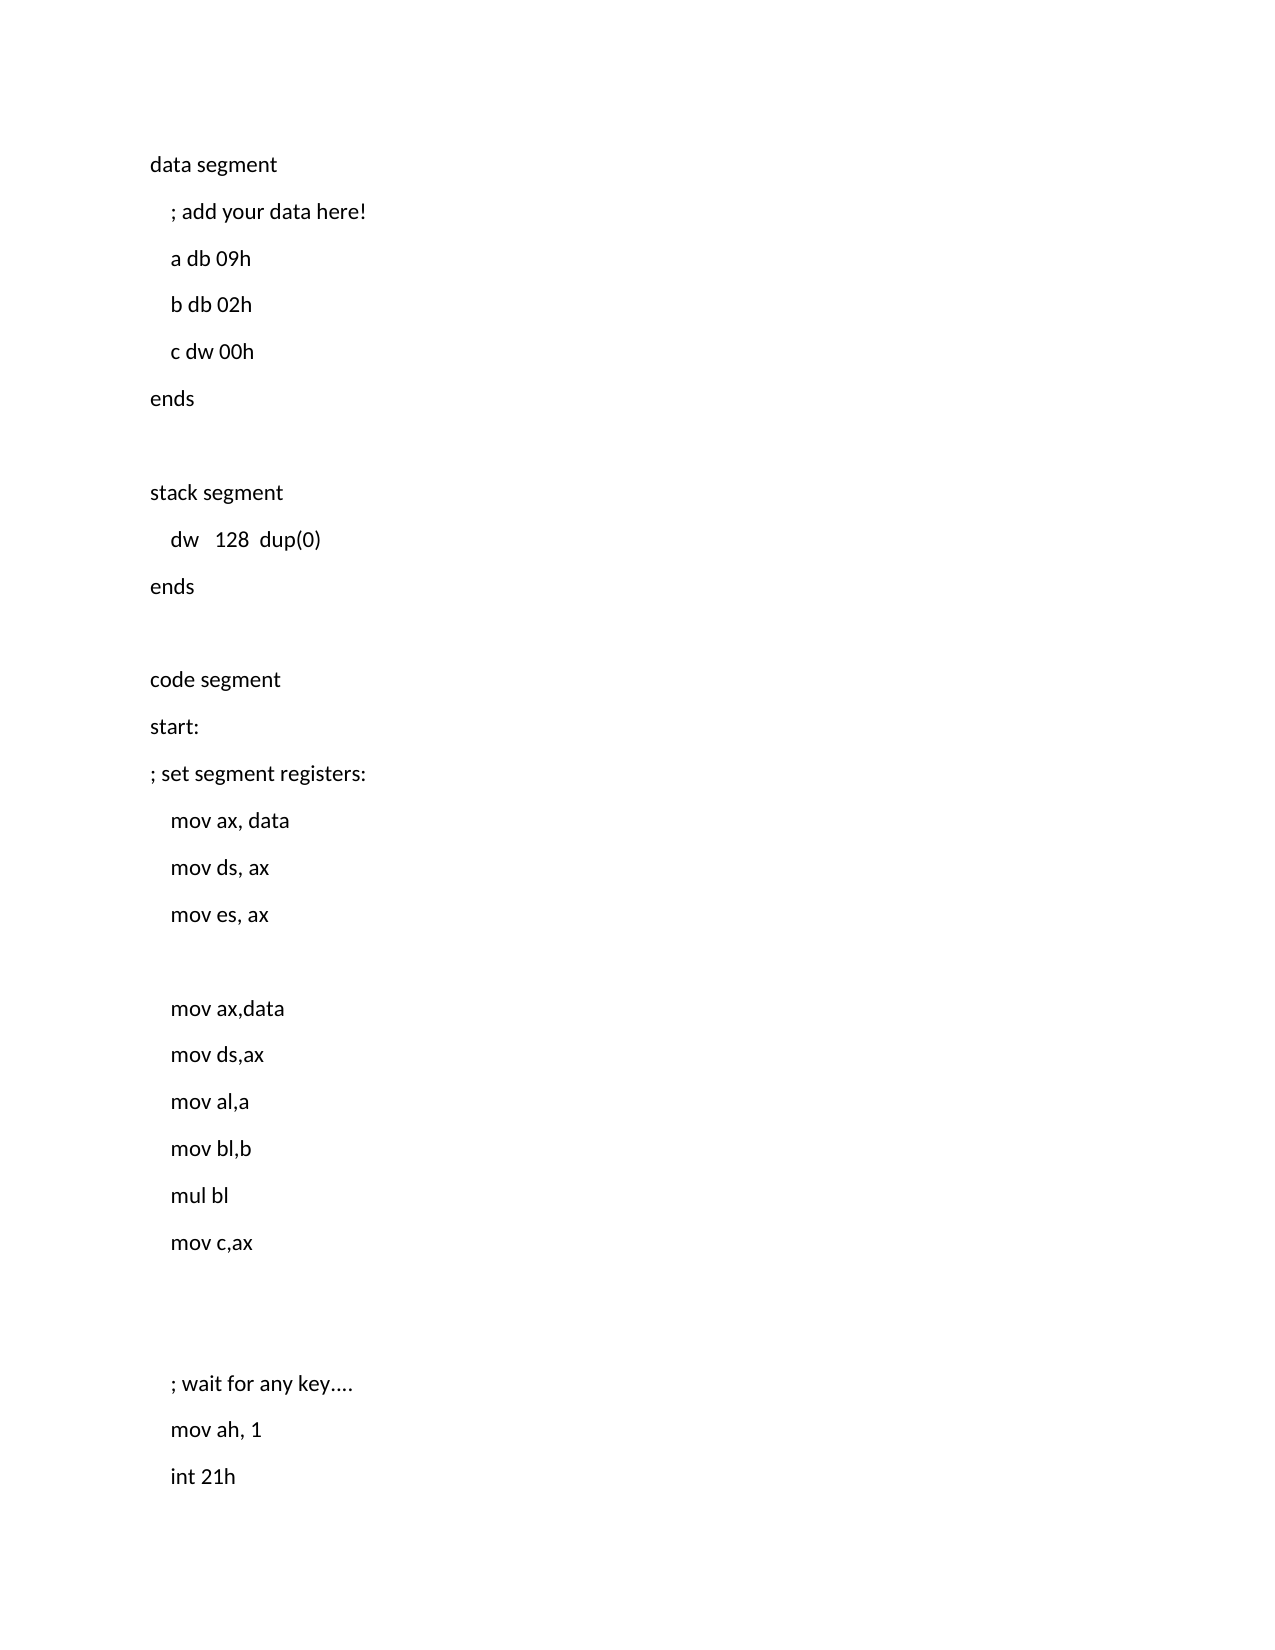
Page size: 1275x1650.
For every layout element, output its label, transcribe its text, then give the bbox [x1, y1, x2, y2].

text ends [150, 572, 1125, 600]
text stack segment [150, 478, 1125, 506]
text mov es, ax [150, 900, 1125, 928]
text mov c,ax [150, 1228, 1125, 1256]
text mov ah, 1 [150, 1416, 1125, 1444]
text mov ax,data [150, 994, 1125, 1022]
text mov ax, data [150, 806, 1125, 834]
text ends [150, 384, 1125, 412]
text data segment [150, 150, 1125, 178]
text mov bl,b [150, 1134, 1125, 1162]
text ; wait for any key.... [150, 1369, 1125, 1397]
text dw 128 dup(0) [150, 525, 1125, 553]
text start: [150, 712, 1125, 741]
text mov ds, ax [150, 853, 1125, 881]
text int 21h [150, 1462, 1125, 1491]
text ; add your data here! [150, 197, 1125, 225]
text mul bl [150, 1181, 1125, 1209]
text c dw 00h [150, 337, 1125, 366]
text a db 09h [150, 244, 1125, 272]
text code segment [150, 666, 1125, 694]
text mov al,a [150, 1087, 1125, 1116]
text b db 02h [150, 291, 1125, 319]
text ; set segment registers: [150, 759, 1125, 787]
text mov ds,ax [150, 1041, 1125, 1069]
